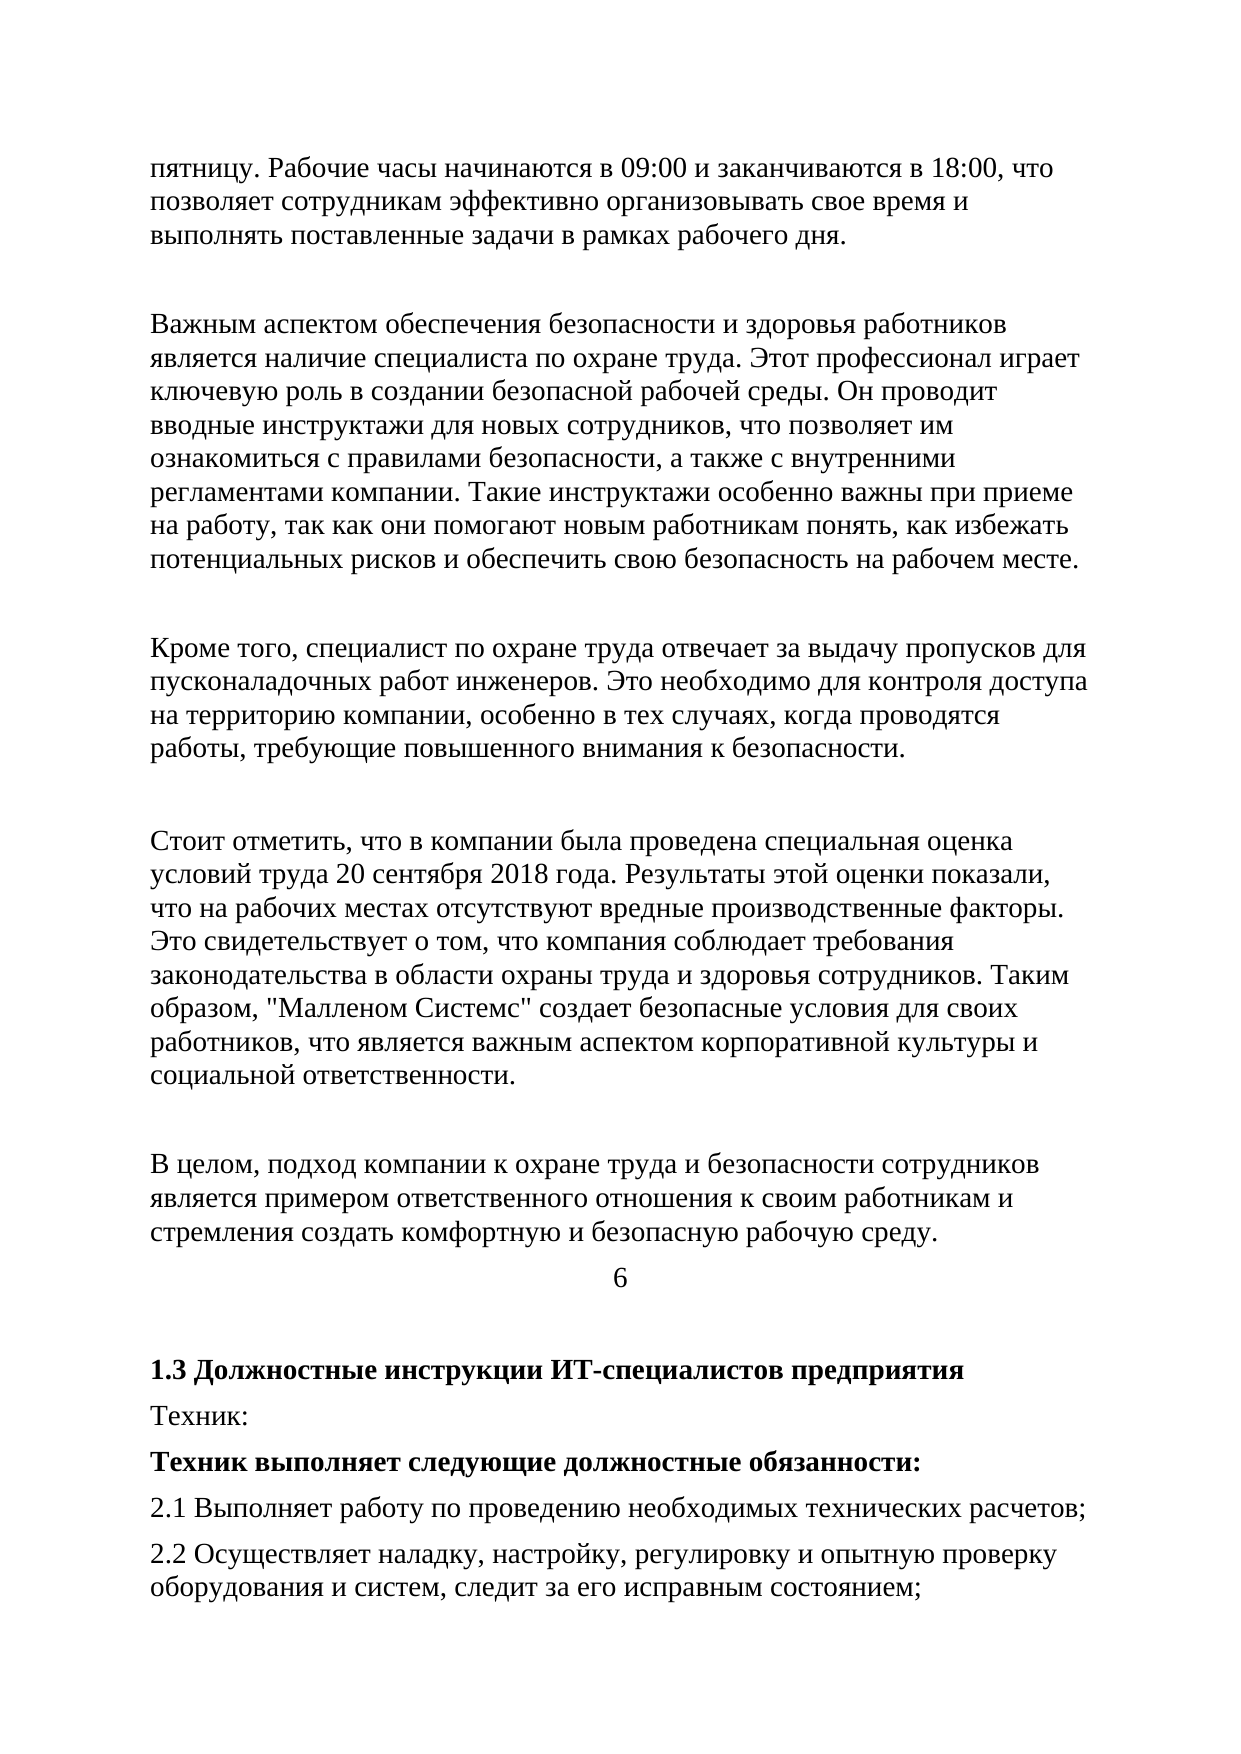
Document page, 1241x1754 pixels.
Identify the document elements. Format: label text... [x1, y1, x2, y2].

text 1.3 Должностные инструкции ИТ-специалистов предприятия [150, 1352, 1090, 1385]
text 6 [150, 1260, 1090, 1293]
text В целом, подход компании к охране труда и безопасности сотрудников является примером ответственного отношения к своим работникам и стремления создать комфортную и безопасную рабочую среду. [150, 1147, 1090, 1247]
text Кроме того, специалист по охране труда отвечает за выдачу пропусков для пусконаладочных работ инженеров. Это необходимо для контроля доступа на территорию компании, особенно в тех случаях, когда проводятся работы, требующие повышенного внимания к безопасности. [150, 630, 1090, 764]
text Техник выполняет следующие должностные обязанности: [150, 1444, 1090, 1477]
text 2.2 Осуществляет наладку, настройку, регулировку и опытную проверку оборудования и систем, следит за его исправным состоянием; [150, 1536, 1090, 1603]
text 2.1 Выполняет работу по проведению необходимых технических расчетов; [150, 1490, 1090, 1523]
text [150, 150, 1090, 251]
text Стоит отметить, что в компании была проведена специальная оценка условий труда 20 сентября 2018 года. Результаты этой оценки показали, что на рабочих местах отсутствуют вредные производственные факторы. Это свидетельствует о том, что компания соблюдает требования законодательства в области охраны труда и здоровья сотрудников. Таким образом, "Малленом Системс" создает безопасные условия для своих работников, что является важным аспектом корпоративной культуры и социальной ответственности. [150, 823, 1090, 1091]
text Важным аспектом обеспечения безопасности и здоровья работников является наличие специалиста по охране труда. Этот профессионал играет ключевую роль в создании безопасной рабочей среды. Он проводит вводные инструктажи для новых сотрудников, что позволяет им ознакомиться с правилами безопасности, а также с внутренними регламентами компании. Такие инструктажи особенно важны при приеме на работу, так как они помогают новым работникам понять, как избежать потенциальных рисков и обеспечить свою безопасность на рабочем месте. [150, 306, 1090, 574]
text Техник: [150, 1398, 1090, 1431]
